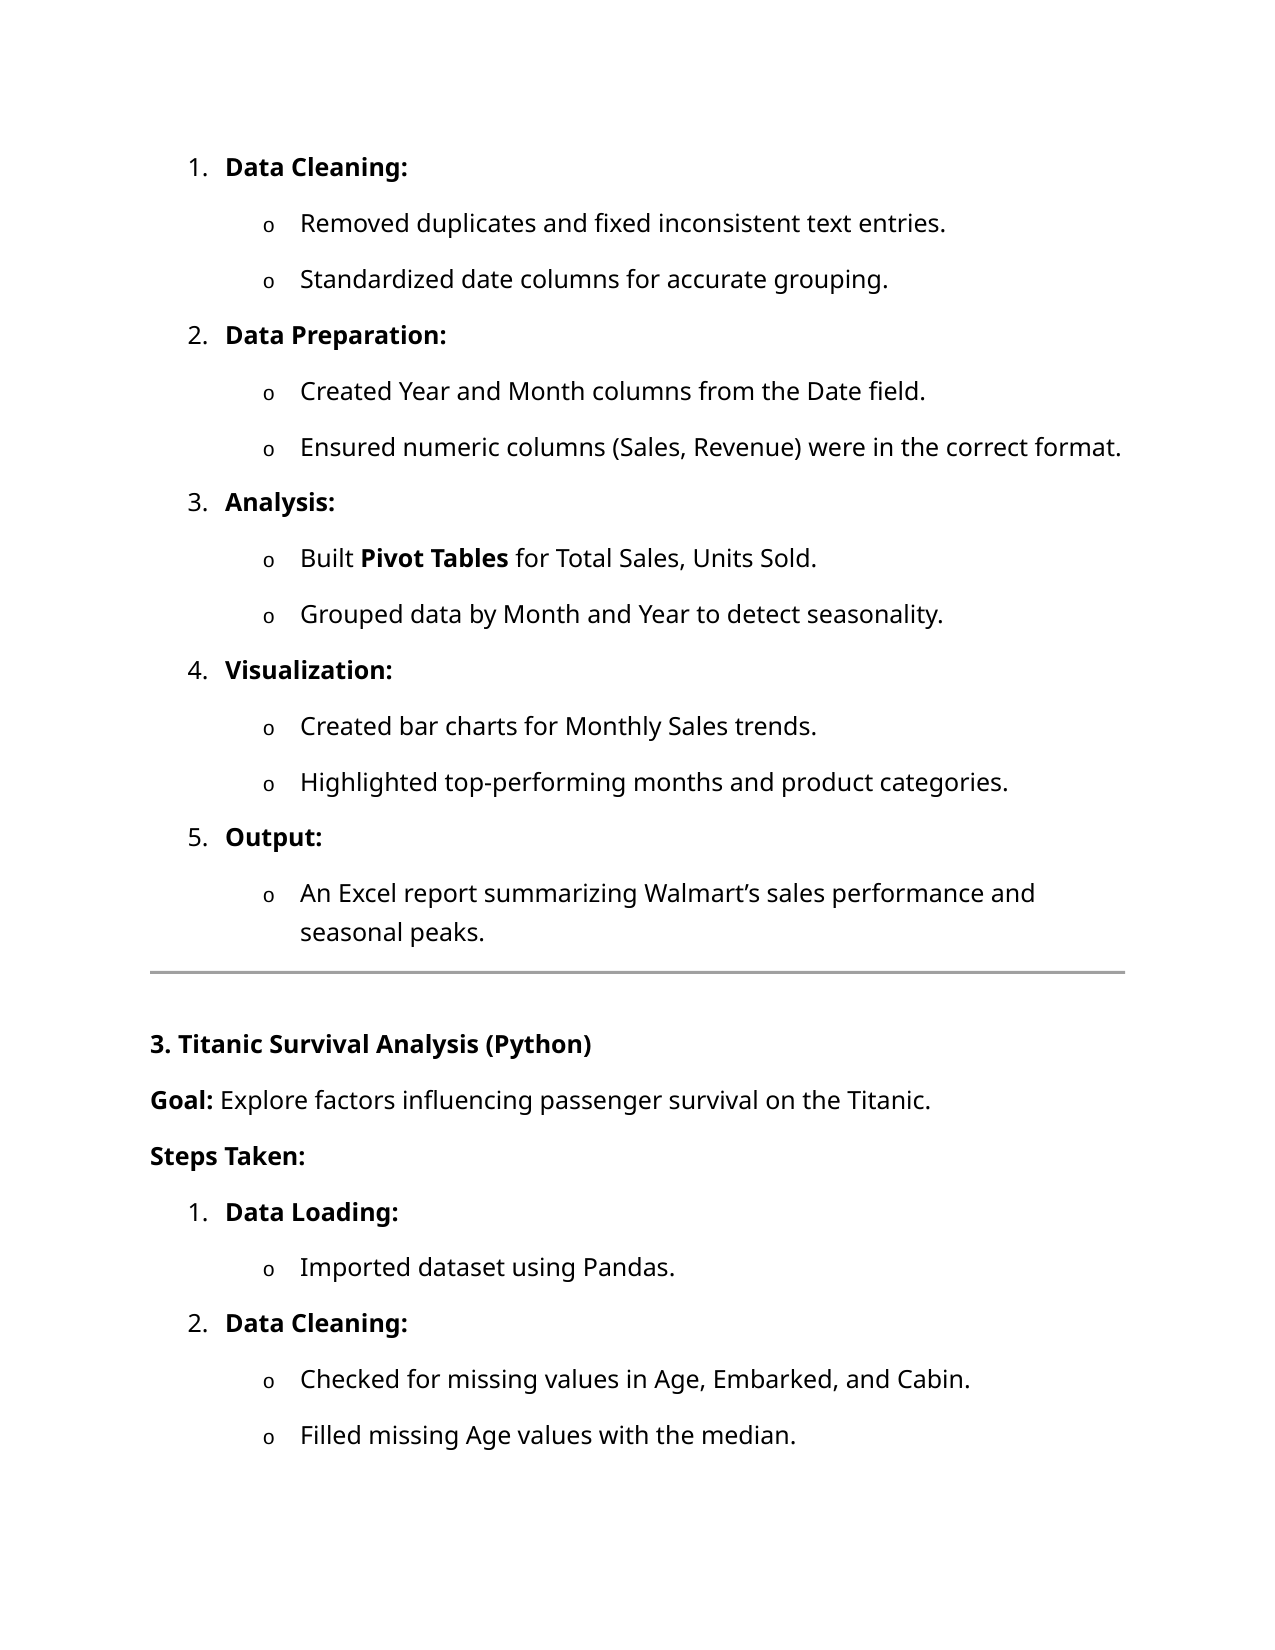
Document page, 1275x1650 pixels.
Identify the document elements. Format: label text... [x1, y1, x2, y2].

list Created bar charts for Monthly Sales trends. [262, 708, 1125, 742]
list Removed duplicates and fixed inconsistent text entries. [262, 206, 1125, 240]
list Checked for missing values in Age, Embarked, and Cabin. [262, 1362, 1125, 1396]
list An Excel report summarizing Walmart’s sales performance and seasonal peaks. [262, 876, 1125, 949]
text Goal: Explore factors influencing passenger survival on the Titanic. [150, 1082, 1125, 1117]
list Grouped data by Month and Year to detect seasonality. [262, 597, 1125, 631]
list Highlighted top-performing months and product categories. [262, 764, 1125, 798]
list Built Pivot Tables for Total Sales, Units Sold. [262, 541, 1125, 575]
list Ensured numeric columns (Sales, Revenue) were in the correct format. [262, 429, 1125, 463]
list Analysis: [187, 485, 1125, 519]
list Data Preparation: [187, 317, 1125, 352]
list Data Cleaning: [187, 150, 1125, 184]
list Imported dataset using Pandas. [262, 1250, 1125, 1284]
list Data Cleaning: [187, 1306, 1125, 1340]
list Standardized date columns for accurate grouping. [262, 262, 1125, 296]
list Data Loading: [187, 1194, 1125, 1228]
list Visualization: [187, 652, 1125, 687]
text 3. Titanic Survival Analysis (Python) [150, 1027, 1125, 1061]
list Created Year and Month columns from the Date field. [262, 373, 1125, 407]
list Output: [187, 820, 1125, 854]
text Steps Taken: [150, 1138, 1125, 1172]
list Filled missing Age values with the median. [262, 1417, 1125, 1452]
